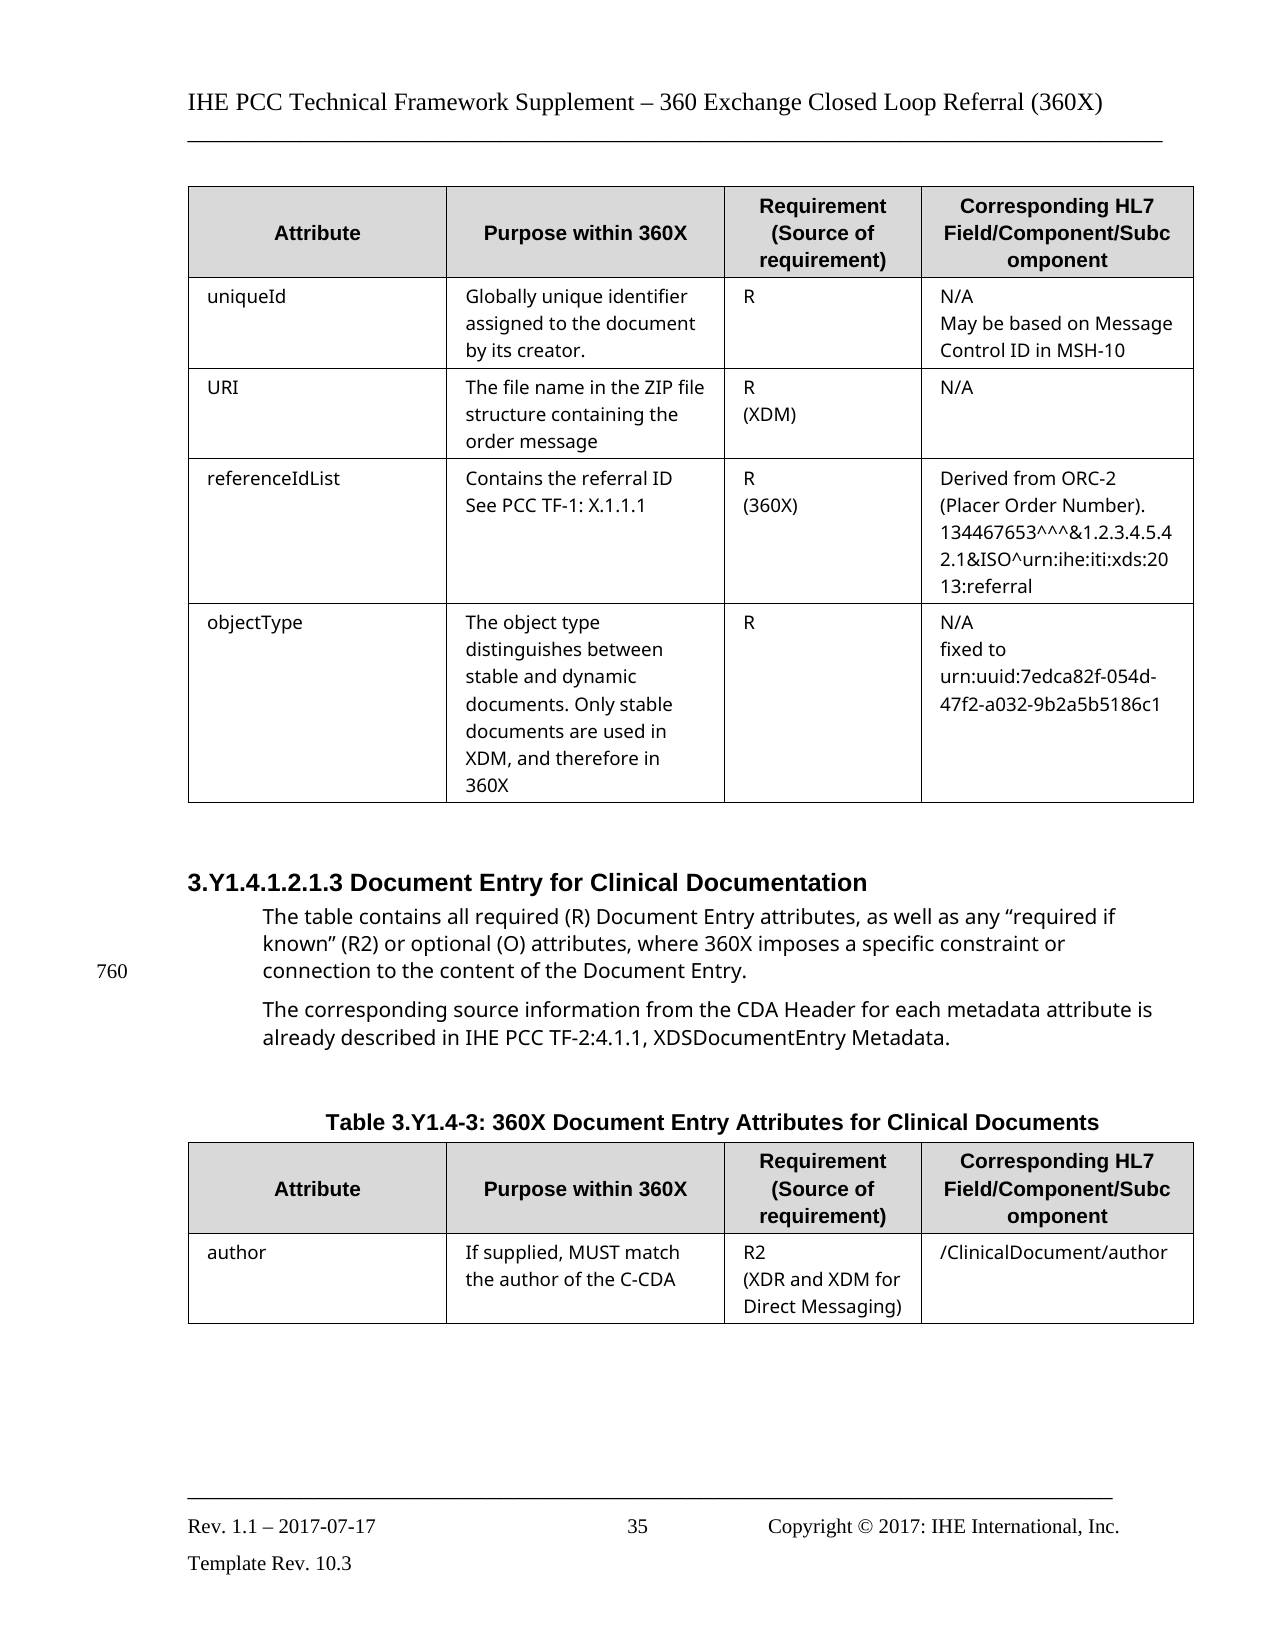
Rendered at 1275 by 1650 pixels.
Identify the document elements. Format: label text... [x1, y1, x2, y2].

table_cell Contains the referral ID See PCC TF-1: X.1.1.1 [447, 459, 724, 603]
table_cell objectType [189, 604, 446, 802]
table_cell /ClinicalDocument/author [922, 1234, 1193, 1323]
table_cell Derived from ORC-2 (Placer Order Number). 134467653^^^&1.2.3.4.5.42.1&ISO^urn:ihe:iti:xds:2013:referral [922, 459, 1193, 603]
table_cell N/A fixed to urn:uuid:7edca82f-054d-47f2-a032-9b2a5b5186c1 [922, 604, 1193, 802]
table_header Purpose within 360X [447, 187, 724, 277]
table_header Requirement (Source of requirement) [725, 187, 921, 277]
table_header Requirement (Source of requirement) [725, 1143, 921, 1233]
table_cell If supplied, MUST match the author of the C-CDA [447, 1234, 724, 1323]
table_cell author [189, 1234, 446, 1323]
table_cell R (XDM) [725, 369, 921, 458]
table_cell N/A [922, 369, 1193, 458]
table_cell uniqueId [189, 278, 446, 367]
table_cell The file name in the ZIP file structure containing the order message [447, 369, 724, 458]
table_header Corresponding HL7 Field/Component/Subcomponent [922, 187, 1193, 277]
subtitle 3.Y1.4.1.2.1.3 Document Entry for Clinical Documentation [187, 867, 1162, 896]
text The table contains all required (R) Document Entry attributes, as well as any “required if known” (R2) or optional (O) attributes, where 360X imposes a specific constraint or connection to the content of the Document Entry. [262, 902, 1162, 984]
table_header Attribute [189, 187, 446, 277]
table_cell The object type distinguishes between stable and dynamic documents. Only stable documents are used in XDM, and therefore in 360X [447, 604, 724, 802]
table_cell URI [189, 369, 446, 458]
table_cell Globally unique identifier assigned to the document by its creator. [447, 278, 724, 367]
table_cell R2 (XDR and XDM for Direct Messaging) [725, 1234, 921, 1323]
title Table 3.Y1.4-3: 360X Document Entry Attributes for Clinical Documents [262, 1109, 1162, 1136]
table_cell R [725, 604, 921, 802]
table_cell R [725, 278, 921, 367]
table_cell N/A May be based on Message Control ID in MSH-10 [922, 278, 1193, 367]
table_header Attribute [189, 1143, 446, 1233]
table_cell R (360X) [725, 459, 921, 603]
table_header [922, 1143, 1193, 1233]
text The corresponding source information from the CDA Header for each metadata attribute is already described in IHE PCC TF-2:4.1.1, XDSDocumentEntry Metadata. [262, 996, 1162, 1050]
table_header Purpose within 360X [447, 1143, 724, 1233]
table_cell referenceIdList [189, 459, 446, 603]
